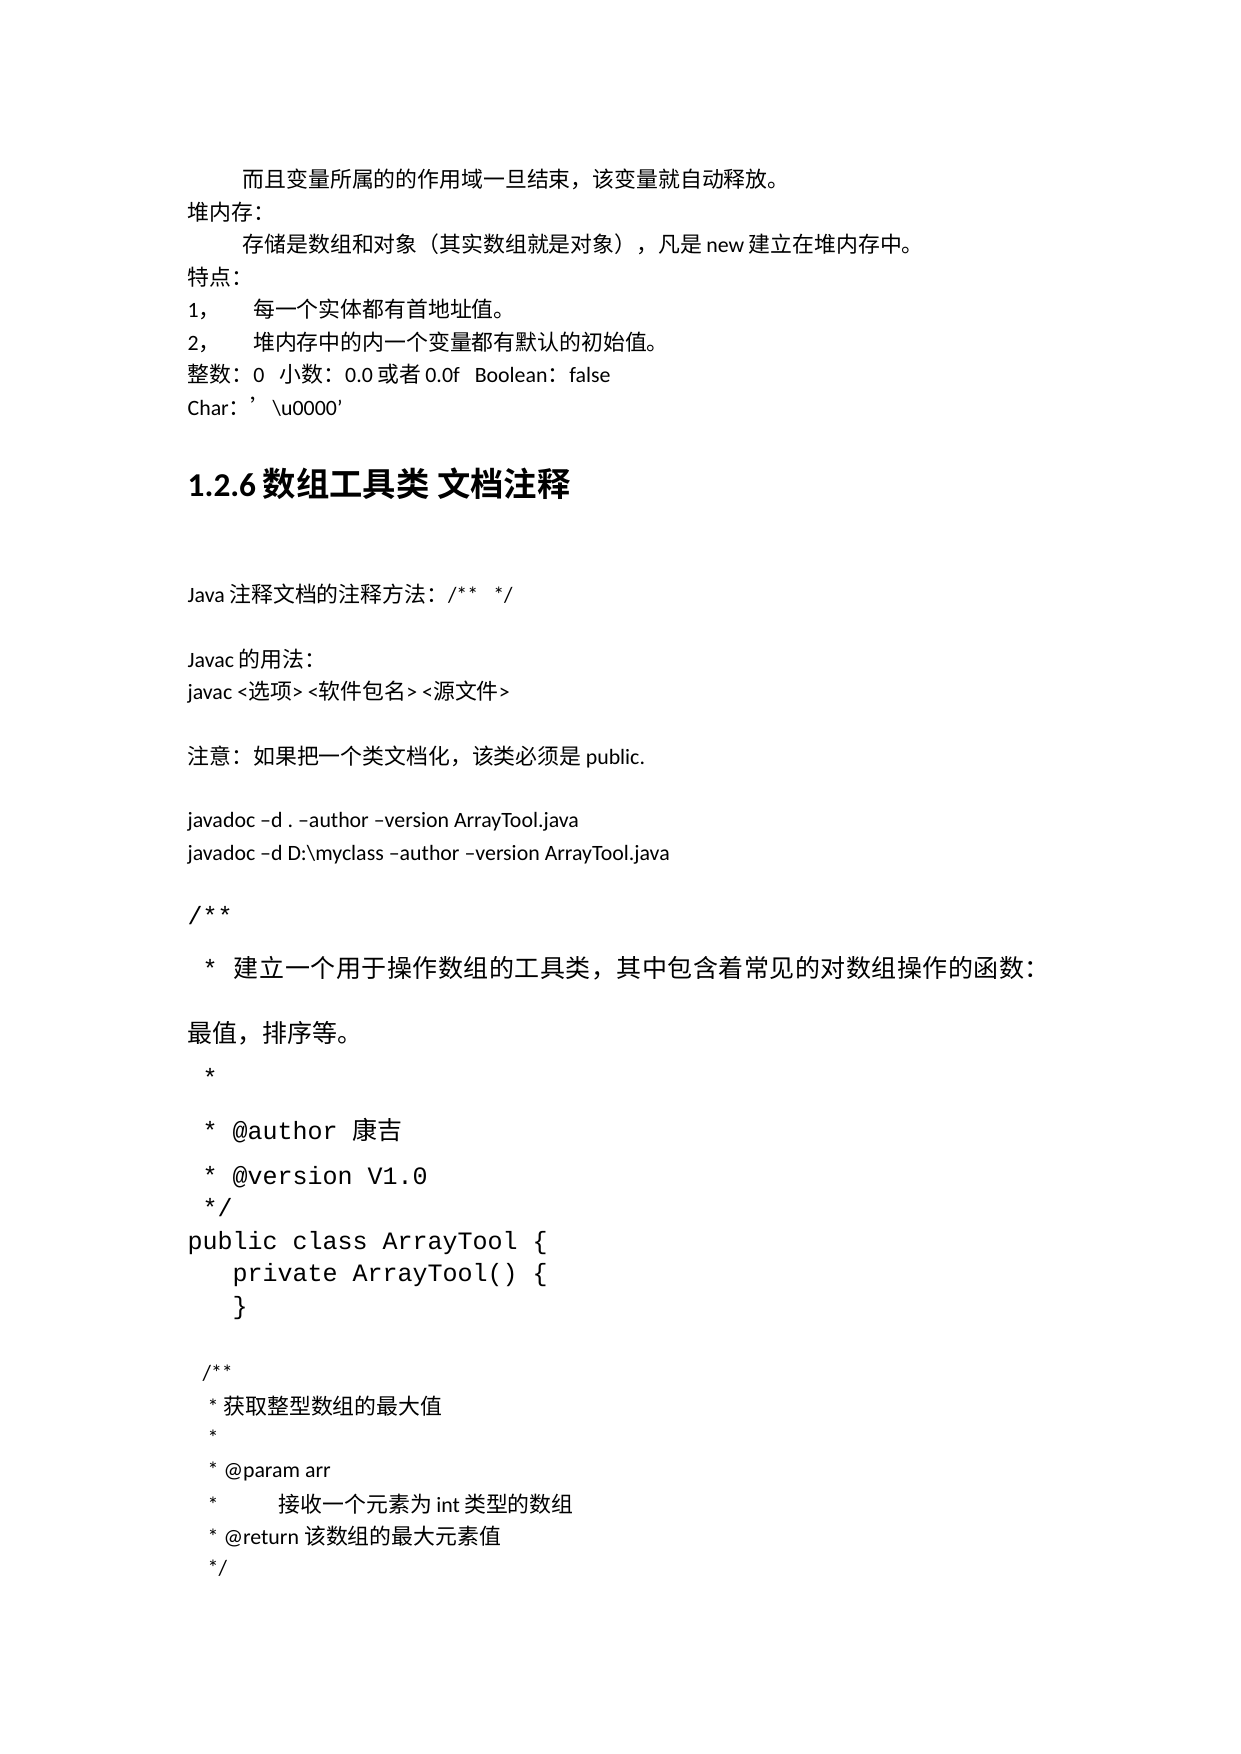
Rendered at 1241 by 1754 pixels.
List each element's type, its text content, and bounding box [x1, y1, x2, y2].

text 2， 堆内存中的内一个变量都有默认的初始值。 [187, 324, 1053, 357]
text javac <选项> <软件包名> <源文件> [187, 674, 1053, 706]
text * @return 该数组的最大元素值 [187, 1519, 1053, 1551]
text /** [187, 1356, 1053, 1389]
text 堆内存： [187, 194, 1053, 227]
text Javac的用法： [187, 641, 1053, 674]
text } [187, 1291, 1053, 1324]
text */ [187, 1551, 1053, 1584]
text 特点： [187, 259, 1053, 292]
text /** [187, 901, 1053, 934]
text 而且变量所属的的作用域一旦结束，该变量就自动释放。 [187, 162, 1053, 194]
text javadoc –d D:\myclass –author –version ArrayTool.java [187, 836, 1053, 869]
text private ArrayTool() { [187, 1259, 1053, 1291]
text * [187, 1421, 1053, 1454]
text 存储是数组和对象（其实数组就是对象），凡是new建立在堆内存中。 [187, 227, 1053, 259]
text * 接收一个元素为int类型的数组 [187, 1486, 1053, 1519]
text * @version V1.0 [187, 1161, 1053, 1194]
text Char：’\u0000’ [187, 389, 1053, 422]
subtitle 1.2.6数组工具类 文档注释 [187, 449, 1053, 514]
text 1， 每一个实体都有首地址值。 [187, 292, 1053, 324]
text * @param arr [187, 1454, 1053, 1486]
text * 获取整型数组的最大值 [187, 1389, 1053, 1421]
text javadoc –d . –author –version ArrayTool.java [187, 804, 1053, 836]
text public class ArrayTool { [187, 1226, 1053, 1259]
text 注意：如果把一个类文档化，该类必须是public. [187, 739, 1053, 771]
text */ [187, 1194, 1053, 1226]
text 整数：0 小数：0.0或者0.0f Boolean：false [187, 357, 1053, 389]
text * 建立一个用于操作数组的工具类，其中包含着常见的对数组操作的函数：最值，排序等。 [187, 934, 1053, 1064]
text * [187, 1064, 1053, 1096]
text * @author 康吉 [187, 1096, 1053, 1161]
text Java注释文档的注释方法：/** */ [187, 576, 1053, 609]
